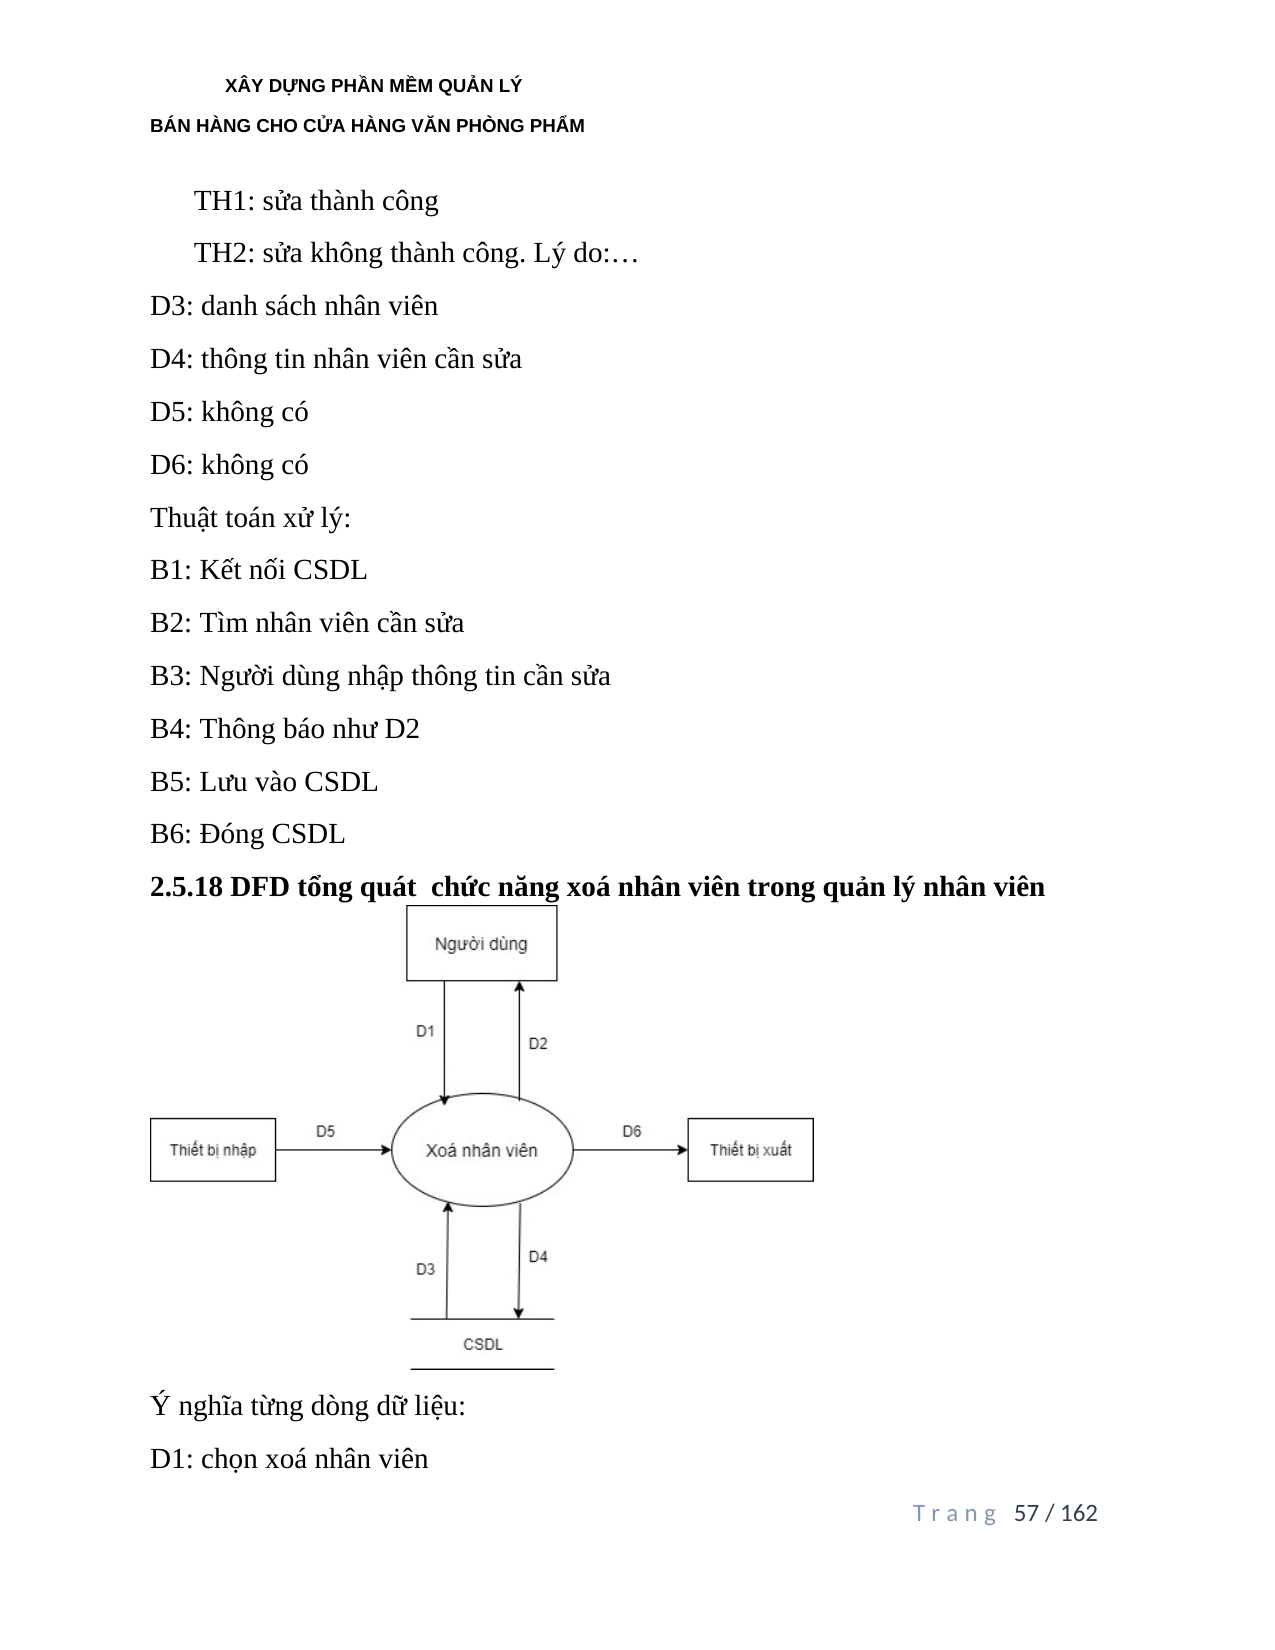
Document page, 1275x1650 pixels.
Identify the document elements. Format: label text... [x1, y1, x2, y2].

text D4: thông tin nhân viên cần sửa [150, 341, 1125, 375]
text D3: danh sách nhân viên [150, 288, 1125, 322]
text D5: không có [150, 394, 1125, 428]
text B3: Người dùng nhập thông tin cần sửa [150, 658, 1125, 692]
text B1: Kết nối CSDL [150, 552, 1125, 586]
text D1: chọn xoá nhân viên [150, 1441, 1125, 1474]
text B4: Thông báo như D2 [150, 711, 1125, 744]
picture [150, 905, 814, 1370]
text B2: Tìm nhân viên cần sửa [150, 605, 1125, 639]
text Ý nghĩa từng dòng dữ liệu: [150, 1388, 1125, 1422]
text D6: không có [150, 447, 1125, 480]
text TH2: sửa không thành công. Lý do:… [150, 236, 1125, 269]
text B6: Đóng CSDL [150, 817, 1125, 850]
subtitle 2.5.18 DFD tổng quát chức năng xoá nhân viên trong quản lý nhân viên [150, 869, 1125, 903]
text TH1: sửa thành công [150, 183, 1125, 216]
text Thuật toán xử lý: [150, 500, 1125, 533]
text B5: Lưu vào CSDL [150, 764, 1125, 797]
